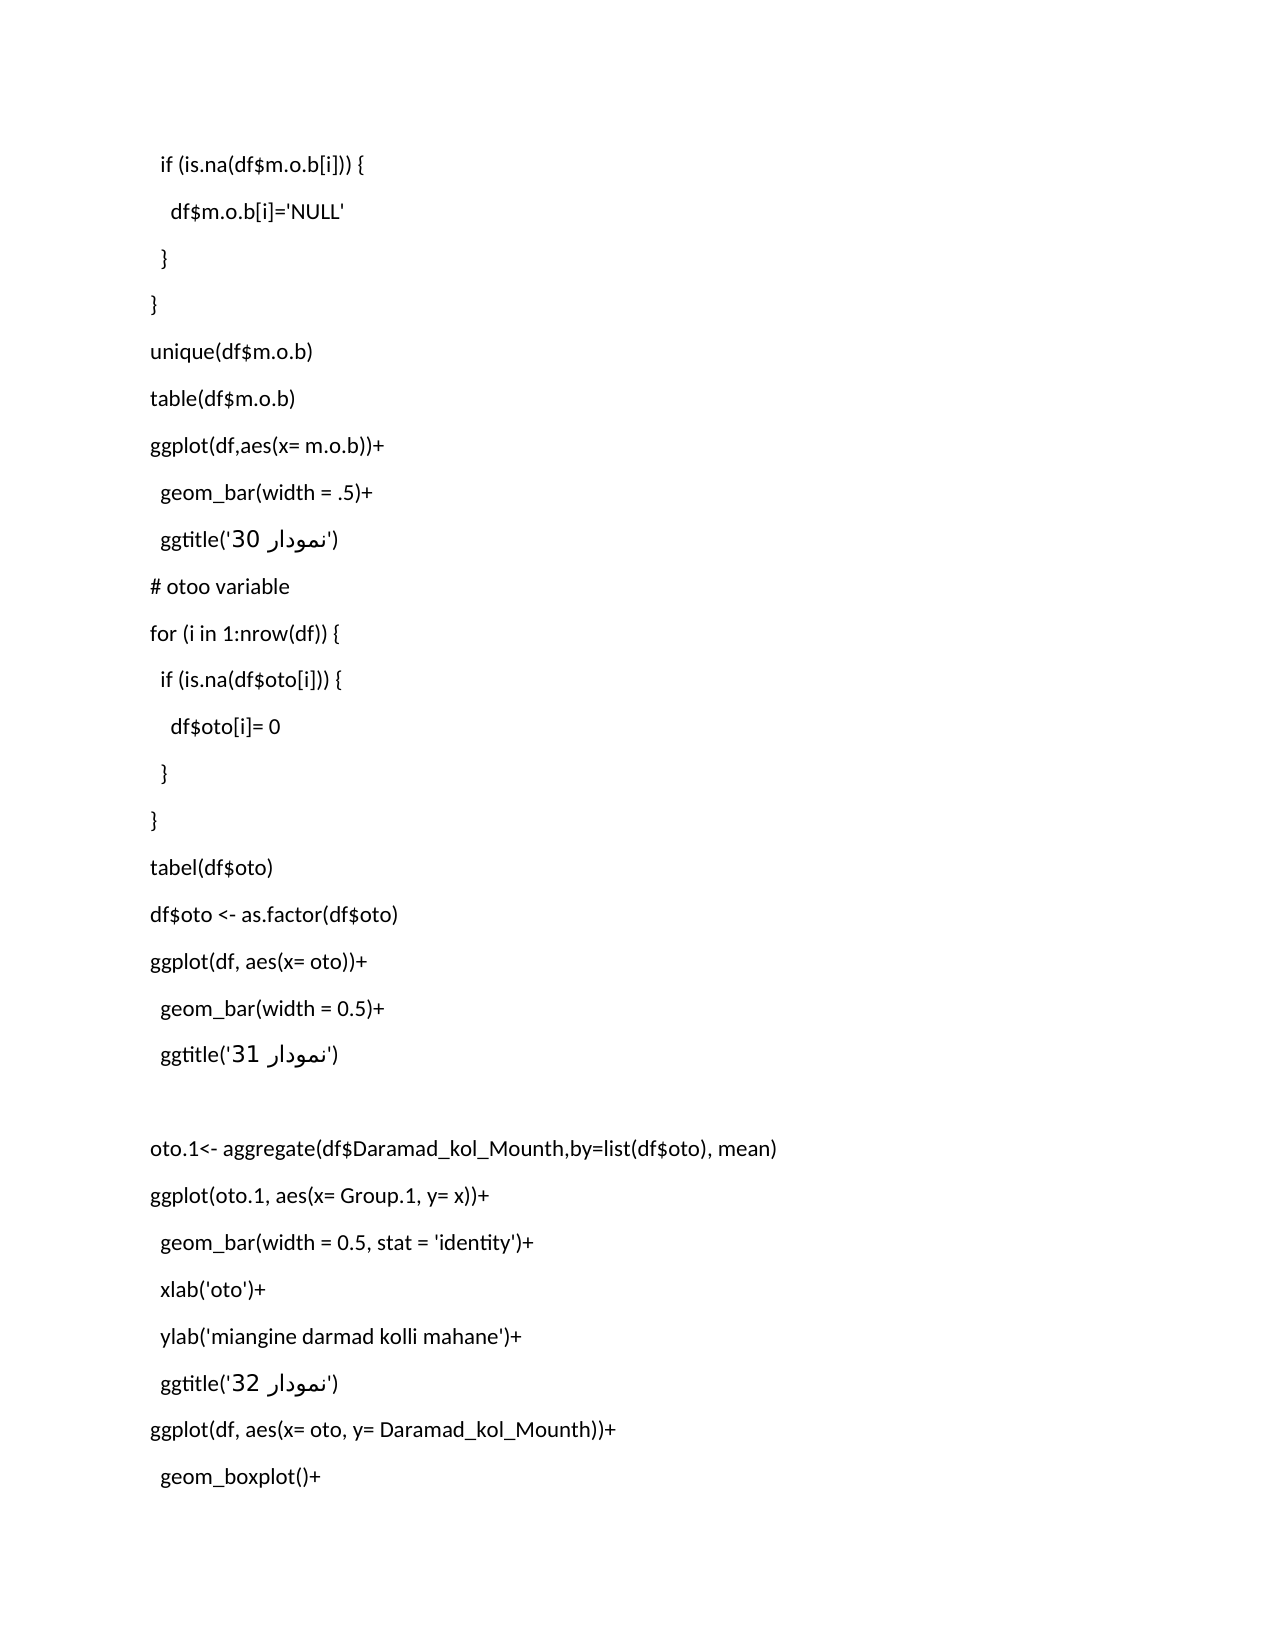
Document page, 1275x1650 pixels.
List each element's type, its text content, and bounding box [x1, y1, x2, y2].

text } [150, 806, 1125, 834]
text ggplot(df, aes(x= oto))+ [150, 947, 1125, 975]
text unique(df$m.o.b) [150, 337, 1125, 366]
text geom_bar(width = .5)+ [150, 478, 1125, 506]
text geom_bar(width = 0.5)+ [150, 994, 1125, 1022]
text table(df$m.o.b) [150, 384, 1125, 412]
text } [150, 291, 1125, 319]
text geom_boxplot()+ [150, 1462, 1125, 1491]
text ggtitle('نمودار 30') [150, 525, 1125, 553]
text } [150, 759, 1125, 787]
text for (i in 1:nrow(df)) { [150, 619, 1125, 647]
text # otoo variable [150, 572, 1125, 600]
text oto.1<- aggregate(df$Daramad_kol_Mounth,by=list(df$oto), mean) [150, 1134, 1125, 1162]
text ggplot(df,aes(x= m.o.b))+ [150, 431, 1125, 459]
text ggtitle('نمودار 31') [150, 1041, 1125, 1069]
text if (is.na(df$m.o.b[i])) { [150, 150, 1125, 178]
text } [150, 244, 1125, 272]
text ggplot(oto.1, aes(x= Group.1, y= x))+ [150, 1181, 1125, 1209]
text ggtitle('نمودار 32') [150, 1369, 1125, 1397]
text ylab('miangine darmad kolli mahane')+ [150, 1322, 1125, 1350]
text xlab('oto')+ [150, 1275, 1125, 1303]
text ggplot(df, aes(x= oto, y= Daramad_kol_Mounth))+ [150, 1416, 1125, 1444]
text tabel(df$oto) [150, 853, 1125, 881]
text if (is.na(df$oto[i])) { [150, 666, 1125, 694]
text df$m.o.b[i]='NULL' [150, 197, 1125, 225]
text df$oto <- as.factor(df$oto) [150, 900, 1125, 928]
text geom_bar(width = 0.5, stat = 'identity')+ [150, 1228, 1125, 1256]
text df$oto[i]= 0 [150, 712, 1125, 741]
